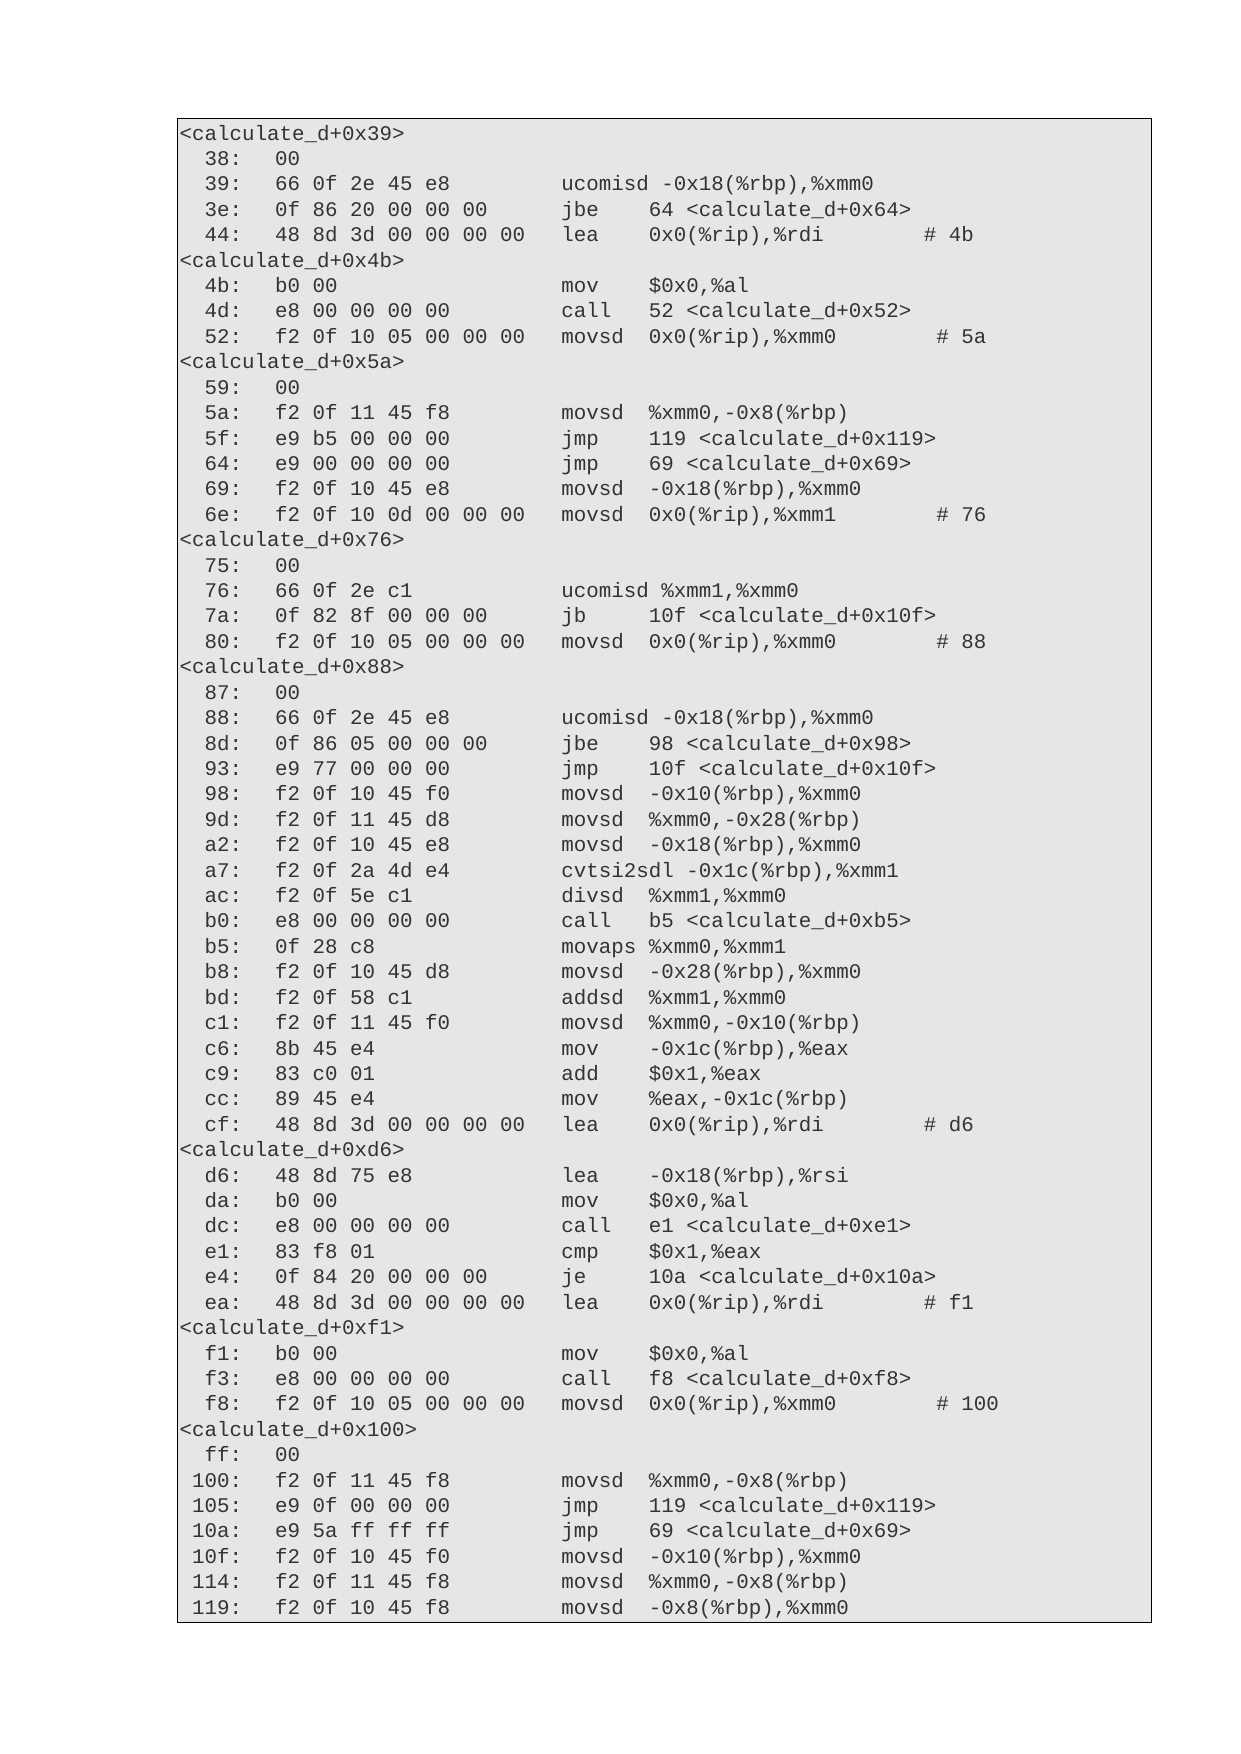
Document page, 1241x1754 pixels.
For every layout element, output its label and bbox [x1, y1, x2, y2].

table_header [178, 119, 1151, 1622]
